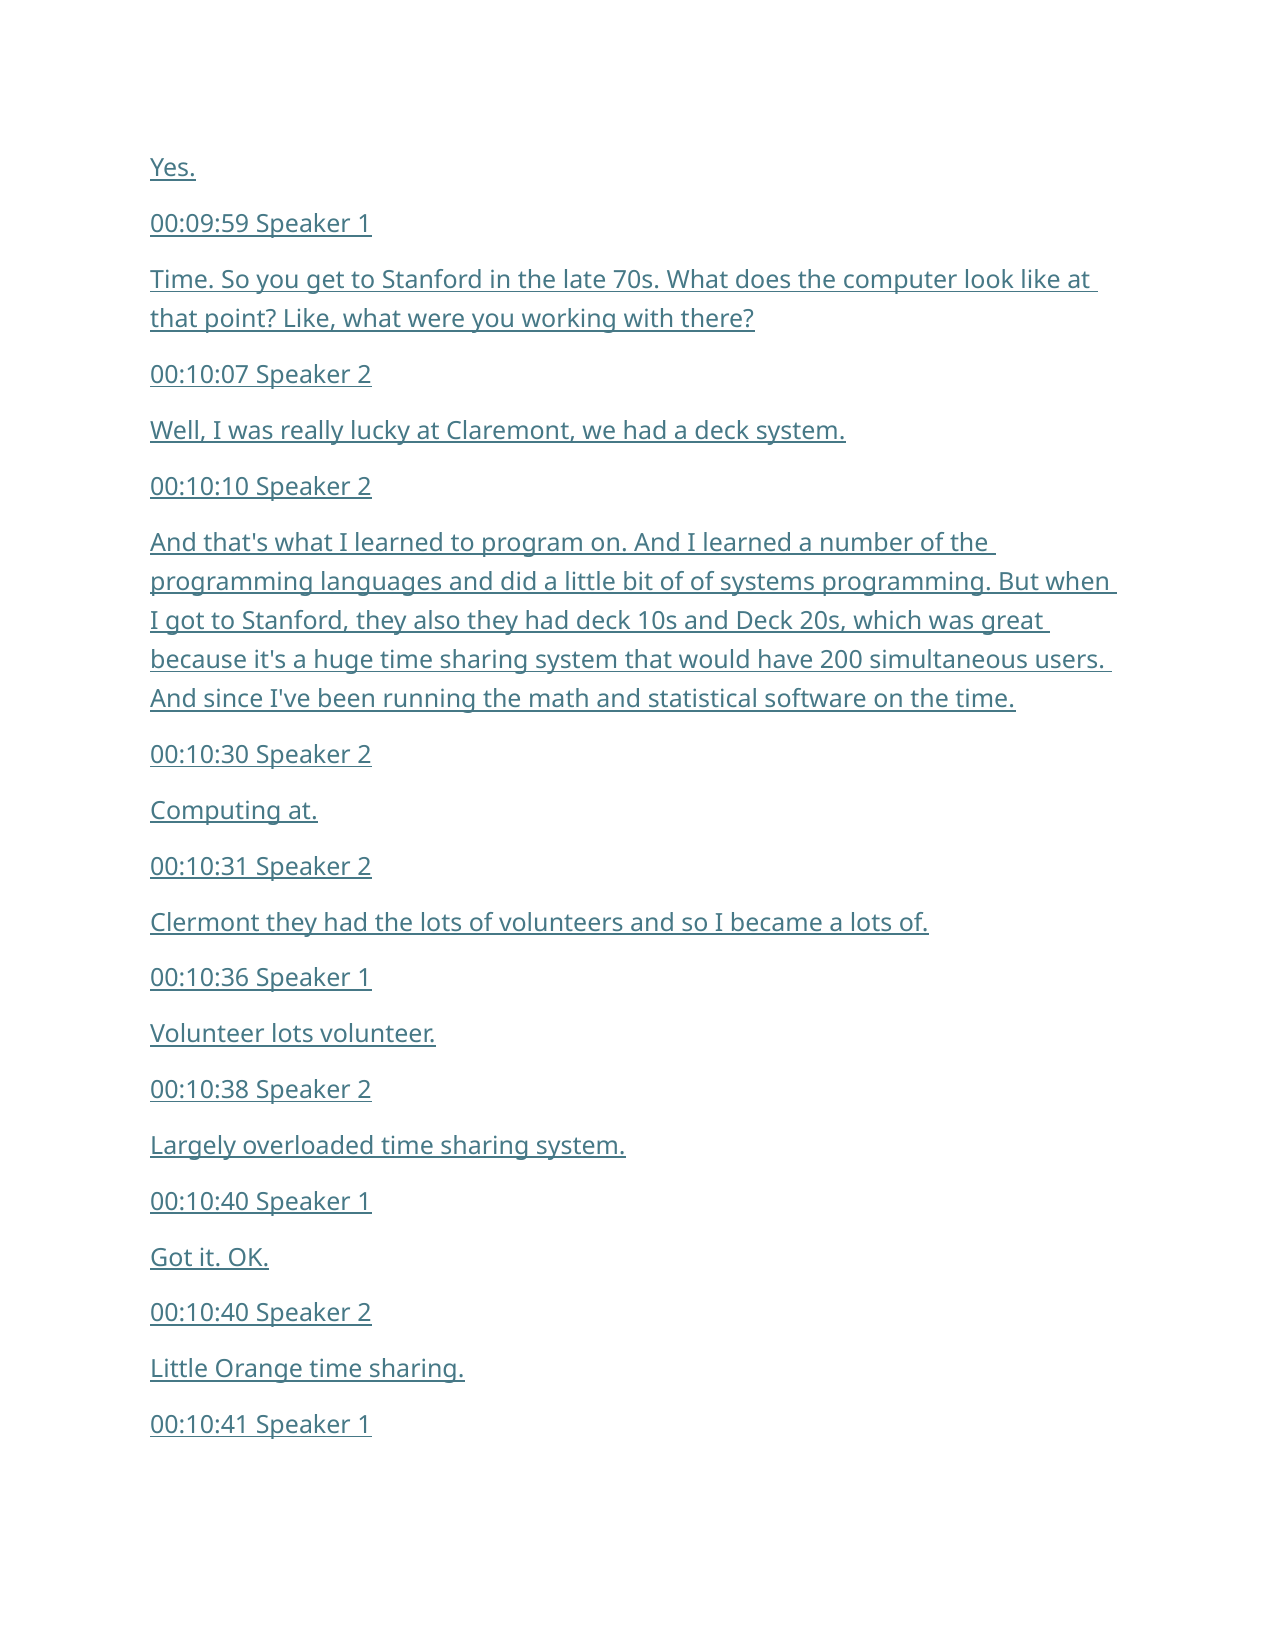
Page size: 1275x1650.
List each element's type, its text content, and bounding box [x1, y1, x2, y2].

text Clermont they had the lots of volunteers and so I became a lots of. [150, 904, 1125, 938]
text 00:10:40 Speaker 1 [150, 1183, 1125, 1217]
text 00:10:41 Speaker 1 [150, 1407, 1125, 1441]
text Little Orange time sharing. [150, 1351, 1125, 1385]
text 00:09:59 Speaker 1 [150, 206, 1125, 240]
text Time. So you get to Stanford in the late 70s. What does the computer look like at that point? Like, what were you working with there? [150, 262, 1125, 335]
text 00:10:31 Speaker 2 [150, 848, 1125, 882]
text Volunteer lots volunteer. [150, 1016, 1125, 1050]
text 00:10:07 Speaker 2 [150, 357, 1125, 391]
text 00:10:30 Speaker 2 [150, 737, 1125, 771]
text 00:10:10 Speaker 2 [150, 468, 1125, 502]
text Largely overloaded time sharing system. [150, 1127, 1125, 1162]
text Well, I was really lucky at Claremont, we had a deck system. [150, 412, 1125, 447]
text 00:10:38 Speaker 2 [150, 1072, 1125, 1106]
text And that's what I learned to program on. And I learned a number of the programming languages and did a little bit of of systems programming. But when I got to Stanford, they also they had deck 10s and Deck 20s, which was great because it's a huge time sharing system that would have 200 simultaneous users. And since I've been running the math and statistical software on the time. [150, 524, 1125, 715]
text Got it. OK. [150, 1239, 1125, 1273]
text 00:10:40 Speaker 2 [150, 1295, 1125, 1329]
text Computing at. [150, 792, 1125, 827]
text Yes. [150, 150, 1125, 184]
text 00:10:36 Speaker 1 [150, 960, 1125, 994]
